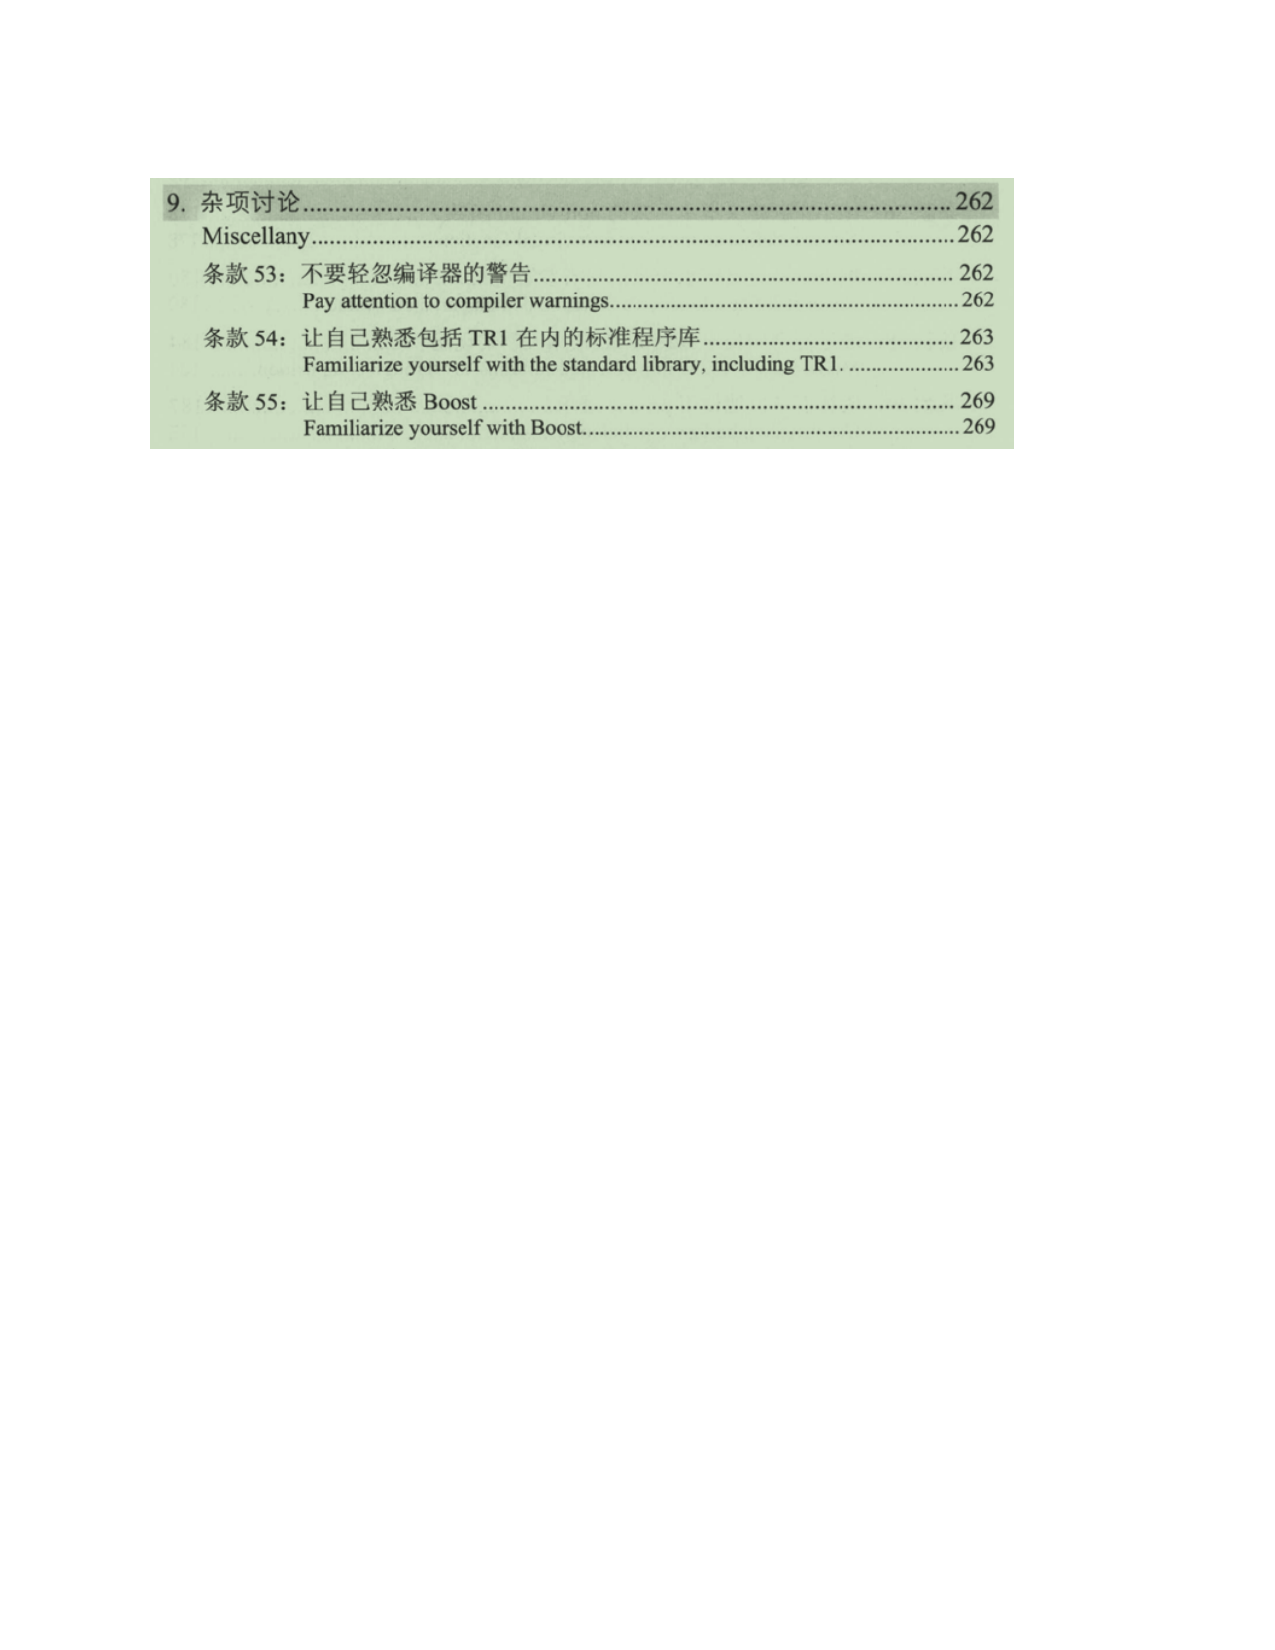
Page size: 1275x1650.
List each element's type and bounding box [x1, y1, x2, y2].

picture [150, 178, 1014, 449]
